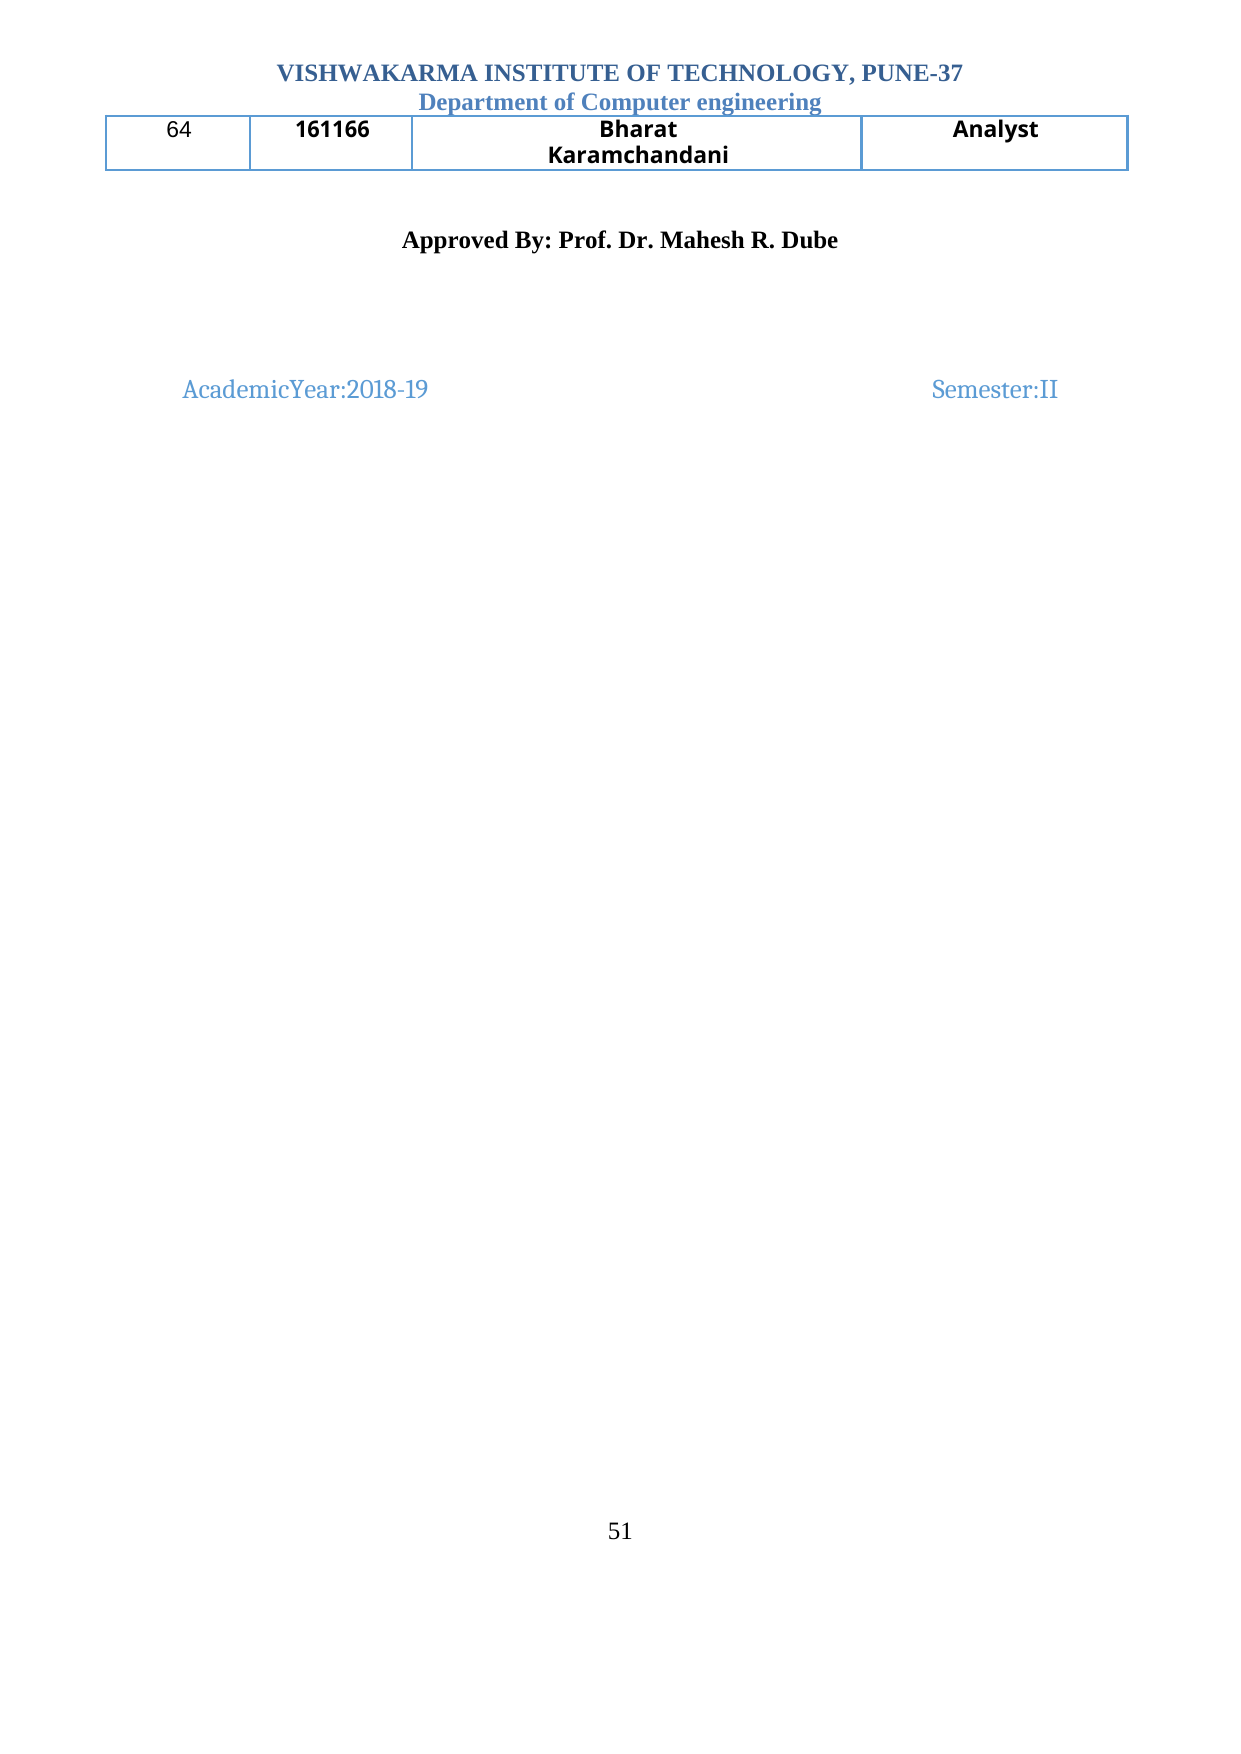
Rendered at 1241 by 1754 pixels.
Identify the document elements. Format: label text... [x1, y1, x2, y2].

text Approved By: Prof. Dr. Mahesh R. Dube [94, 225, 1146, 254]
table_cell Analyst [863, 117, 1126, 169]
table_cell Bharat Karamchandani [413, 117, 860, 169]
table_cell 161166 [251, 117, 411, 169]
subtitle AcademicYear:2018-19 Semester:II [94, 374, 1146, 405]
table_cell 64 [107, 117, 249, 169]
